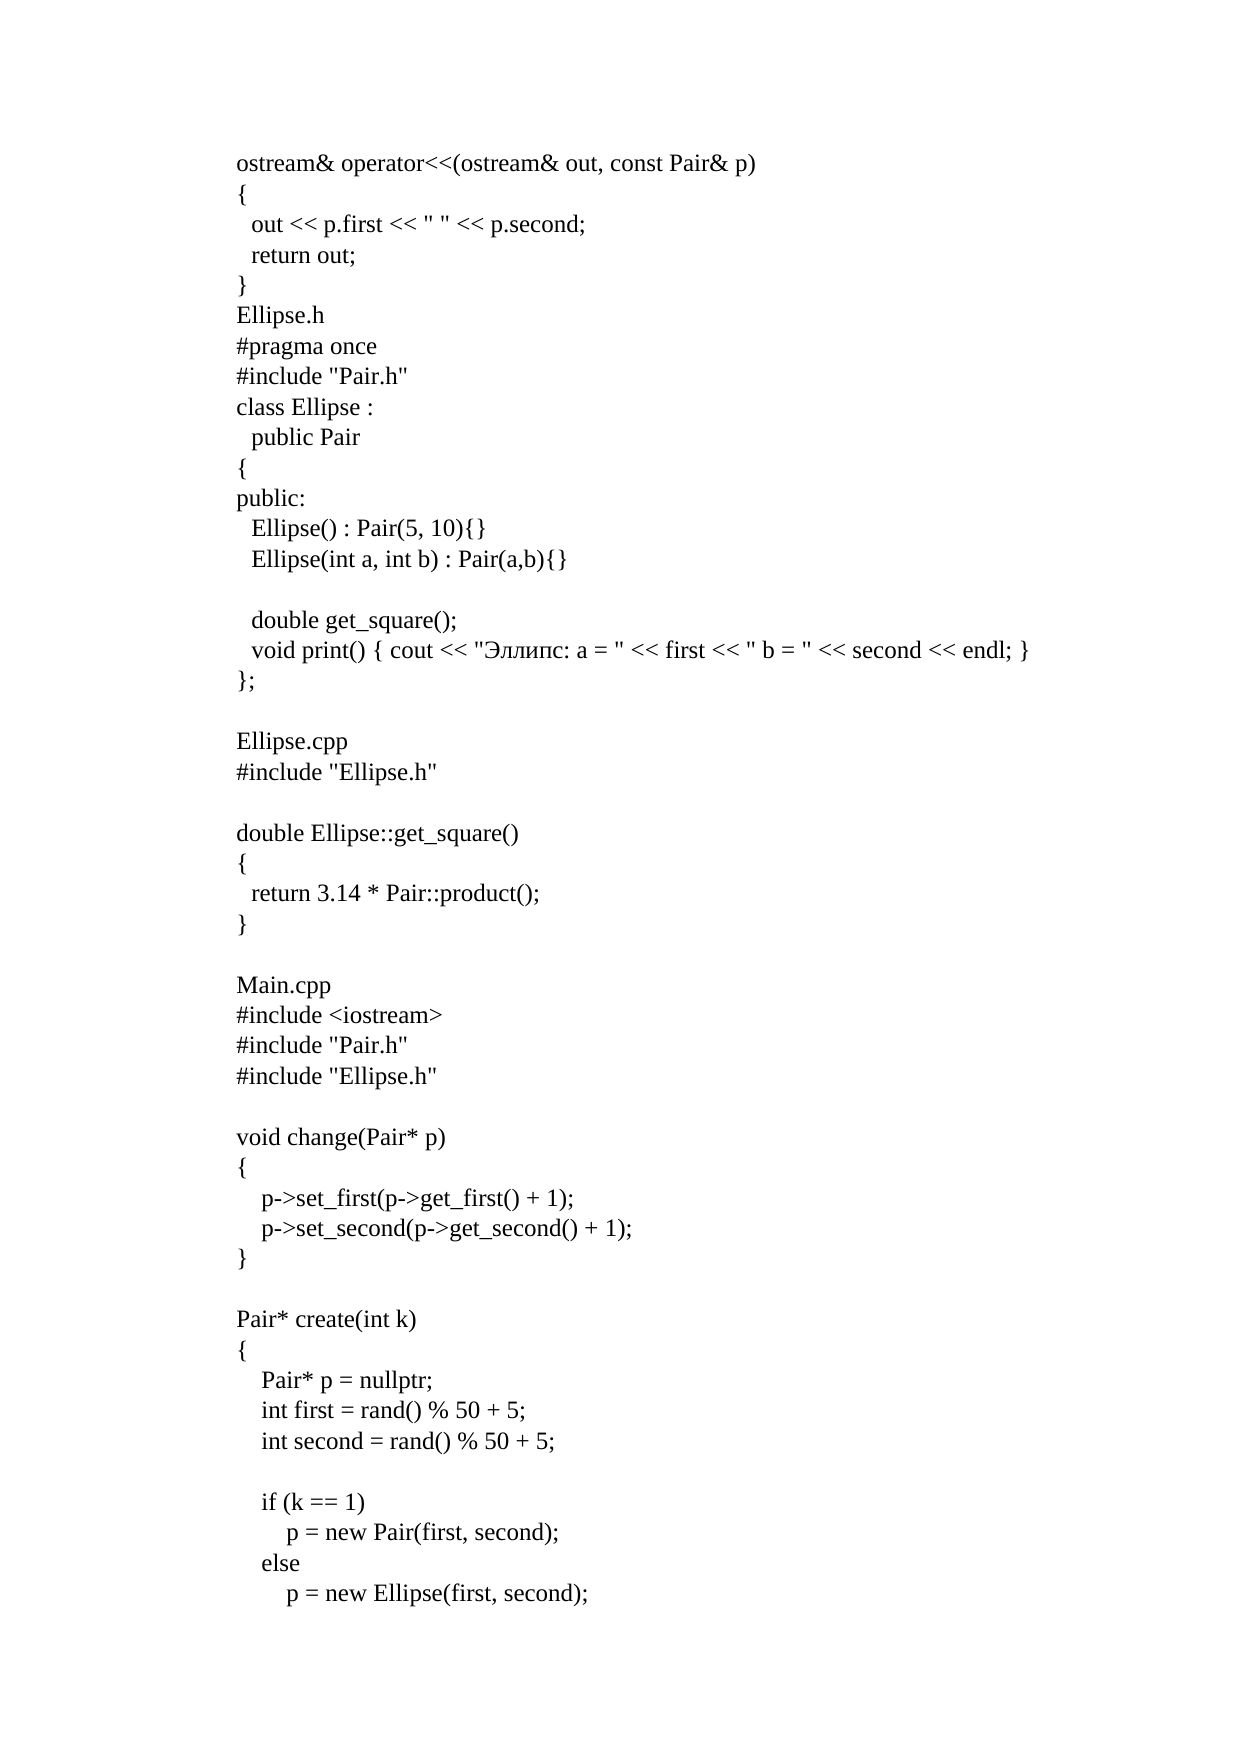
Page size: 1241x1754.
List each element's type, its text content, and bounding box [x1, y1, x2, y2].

text { [236, 848, 1152, 877]
text void print() { cout << "Эллипс: a = " << first << " b = " << second << endl; } [236, 635, 1152, 664]
text Ellipse.cpp [236, 726, 1152, 755]
text void change(Pair* p) [236, 1122, 1152, 1151]
text { [236, 1152, 1152, 1181]
text out << p.first << " " << p.second; [236, 209, 1152, 238]
text #include <iostream> [236, 1000, 1152, 1029]
text } [236, 909, 1152, 938]
text #include "Ellipse.h" [236, 1061, 1152, 1090]
text if (k == 1) [236, 1487, 1152, 1516]
text int second = rand() % 50 + 5; [236, 1426, 1152, 1455]
text Ellipse.h [236, 301, 1152, 329]
text Pair* create(int k) [236, 1304, 1152, 1333]
text #include "Pair.h" [236, 361, 1152, 390]
text class Ellipse : [236, 392, 1152, 421]
text int first = rand() % 50 + 5; [236, 1396, 1152, 1424]
text } [236, 1243, 1152, 1272]
text return out; [236, 240, 1152, 268]
text p->set_second(p->get_second() + 1); [236, 1213, 1152, 1242]
text double Ellipse::get_square() [236, 818, 1152, 846]
text { [236, 453, 1152, 481]
text } [236, 270, 1152, 299]
text Ellipse() : Pair(5, 10){} [236, 513, 1152, 542]
text p->set_first(p->get_first() + 1); [236, 1183, 1152, 1211]
text #pragma once [236, 331, 1152, 360]
text ostream& operator<<(ostream& out, const Pair& p) [236, 148, 1152, 177]
text p = new Ellipse(first, second); [236, 1578, 1152, 1607]
text public Pair [236, 422, 1152, 451]
text { [236, 1335, 1152, 1363]
text public: [236, 483, 1152, 512]
text }; [236, 666, 1152, 694]
text #include "Ellipse.h" [236, 757, 1152, 786]
text Main.cpp [236, 970, 1152, 998]
text #include "Pair.h" [236, 1031, 1152, 1059]
text p = new Pair(first, second); [236, 1517, 1152, 1546]
text Pair* p = nullptr; [236, 1365, 1152, 1394]
text { [236, 179, 1152, 208]
text Ellipse(int a, int b) : Pair(a,b){} [236, 544, 1152, 573]
text else [236, 1548, 1152, 1576]
text return 3.14 * Pair::product(); [236, 878, 1152, 907]
text double get_square(); [236, 605, 1152, 633]
